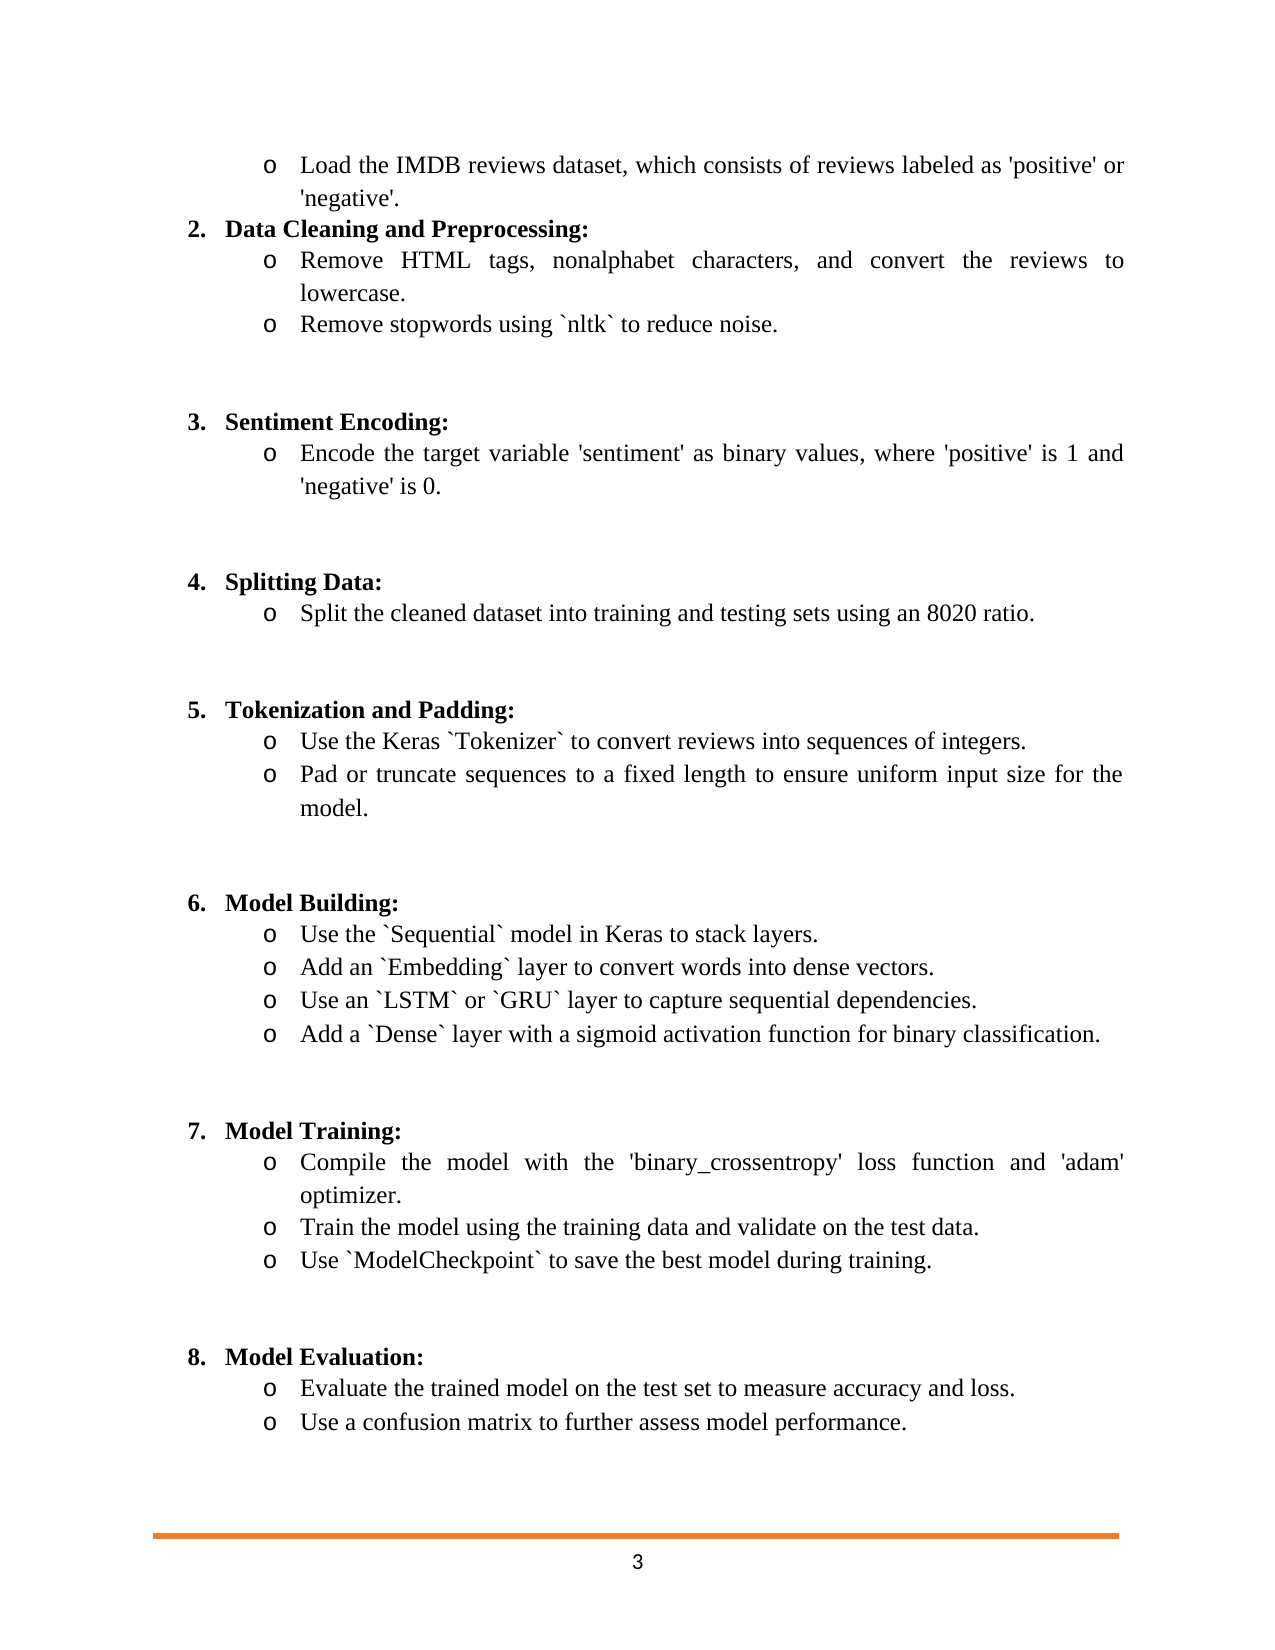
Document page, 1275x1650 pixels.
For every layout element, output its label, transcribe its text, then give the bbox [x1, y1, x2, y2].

list Load the IMDB reviews dataset, which consists of reviews labeled as 'positive' or 'negative'. [262, 150, 1125, 212]
list Remove stopwords using `nltk` to reduce noise. [262, 309, 1125, 340]
list Data Cleaning and Preprocessing: [187, 214, 1125, 243]
list Use a confusion matrix to further assess model performance. [262, 1407, 1125, 1437]
list Sentiment Encoding: [187, 407, 1125, 436]
list Remove HTML tags, nonalphabet characters, and convert the reviews to lowercase. [262, 245, 1125, 307]
list Pad or truncate sequences to a fixed length to ensure uniform input size for the model. [262, 759, 1125, 821]
list Tokenization and Padding: [187, 695, 1125, 724]
list Use an `LSTM` or `GRU` layer to capture sequential dependencies. [262, 986, 1125, 1016]
list Use `ModelCheckpoint` to save the best model during training. [262, 1245, 1125, 1276]
list Model Building: [187, 888, 1125, 917]
list Split the cleaned dataset into training and testing sets using an 8020 ratio. [262, 598, 1125, 628]
list Splitting Data: [187, 567, 1125, 595]
list Use the Keras `Tokenizer` to convert reviews into sequences of integers. [262, 726, 1125, 757]
list Encode the target variable 'sentiment' as binary values, where 'positive' is 1 and 'negative' is 0. [262, 438, 1125, 500]
list Train the model using the training data and validate on the test data. [262, 1212, 1125, 1242]
list Add an `Embedding` layer to convert words into dense vectors. [262, 952, 1125, 983]
list Add a `Dense` layer with a sigmoid activation function for binary classification. [262, 1019, 1125, 1049]
list Model Training: [187, 1116, 1125, 1145]
list Model Evaluation: [187, 1342, 1125, 1371]
list Evaluate the trained model on the test set to measure accuracy and loss. [262, 1373, 1125, 1404]
list Use the `Sequential` model in Keras to stack layers. [262, 919, 1125, 950]
list Compile the model with the 'binary_crossentropy' loss function and 'adam' optimizer. [262, 1147, 1125, 1209]
